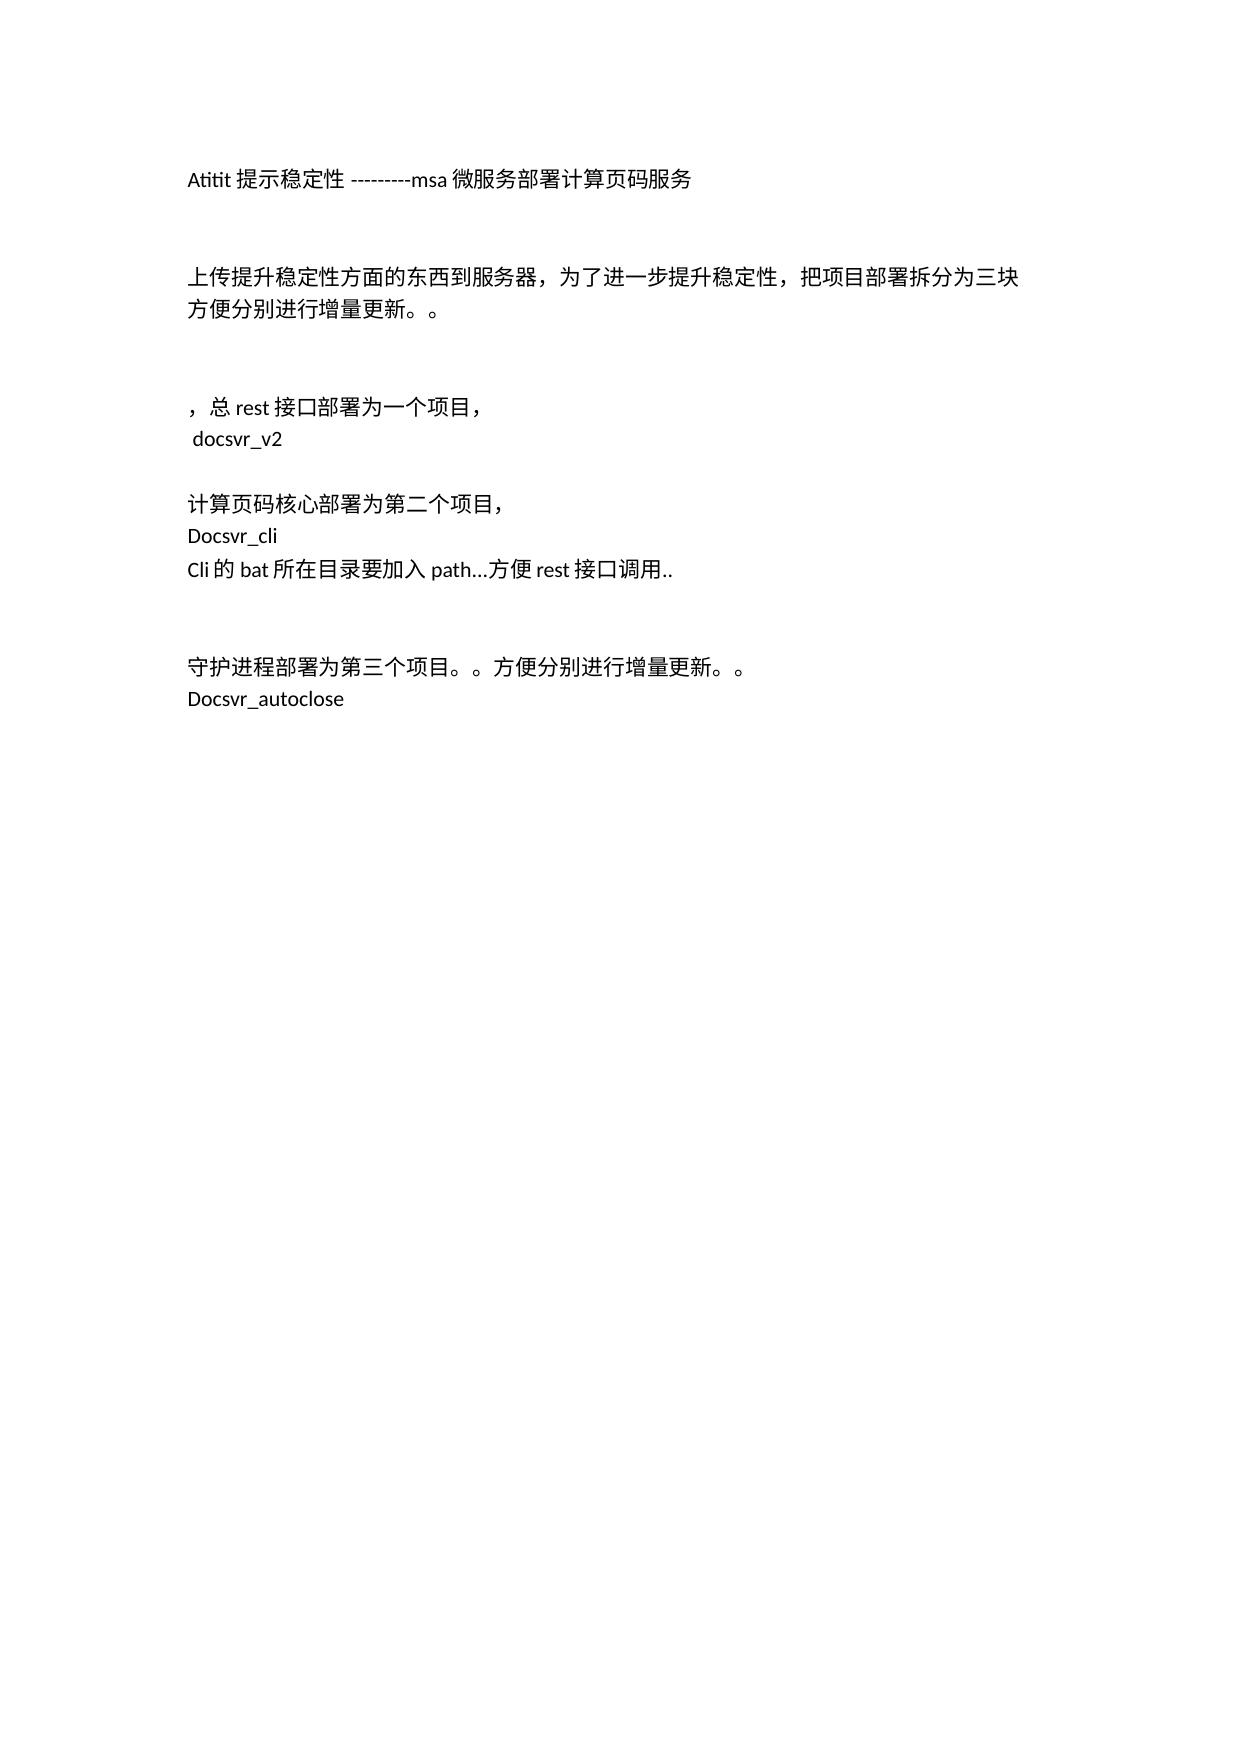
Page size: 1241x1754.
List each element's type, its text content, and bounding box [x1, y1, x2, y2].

text ，总rest接口部署为一个项目， [187, 389, 1053, 422]
text Docsvr_cli [187, 519, 1053, 552]
text 计算页码核心部署为第二个项目， [187, 487, 1053, 519]
text 方便分别进行增量更新。。 [187, 292, 1053, 324]
text Atitit 提示稳定性 ---------msa微服务部署计算页码服务 [187, 162, 1053, 194]
text 上传提升稳定性方面的东西到服务器，为了进一步提升稳定性，把项目部署拆分为三块 [187, 259, 1053, 292]
text docsvr_v2 [187, 422, 1053, 454]
text Docsvr_autoclose [187, 682, 1053, 714]
text 守护进程部署为第三个项目。。方便分别进行增量更新。。 [187, 649, 1053, 682]
text Cli的bat所在目录要加入path...方便rest接口调用.. [187, 552, 1053, 584]
